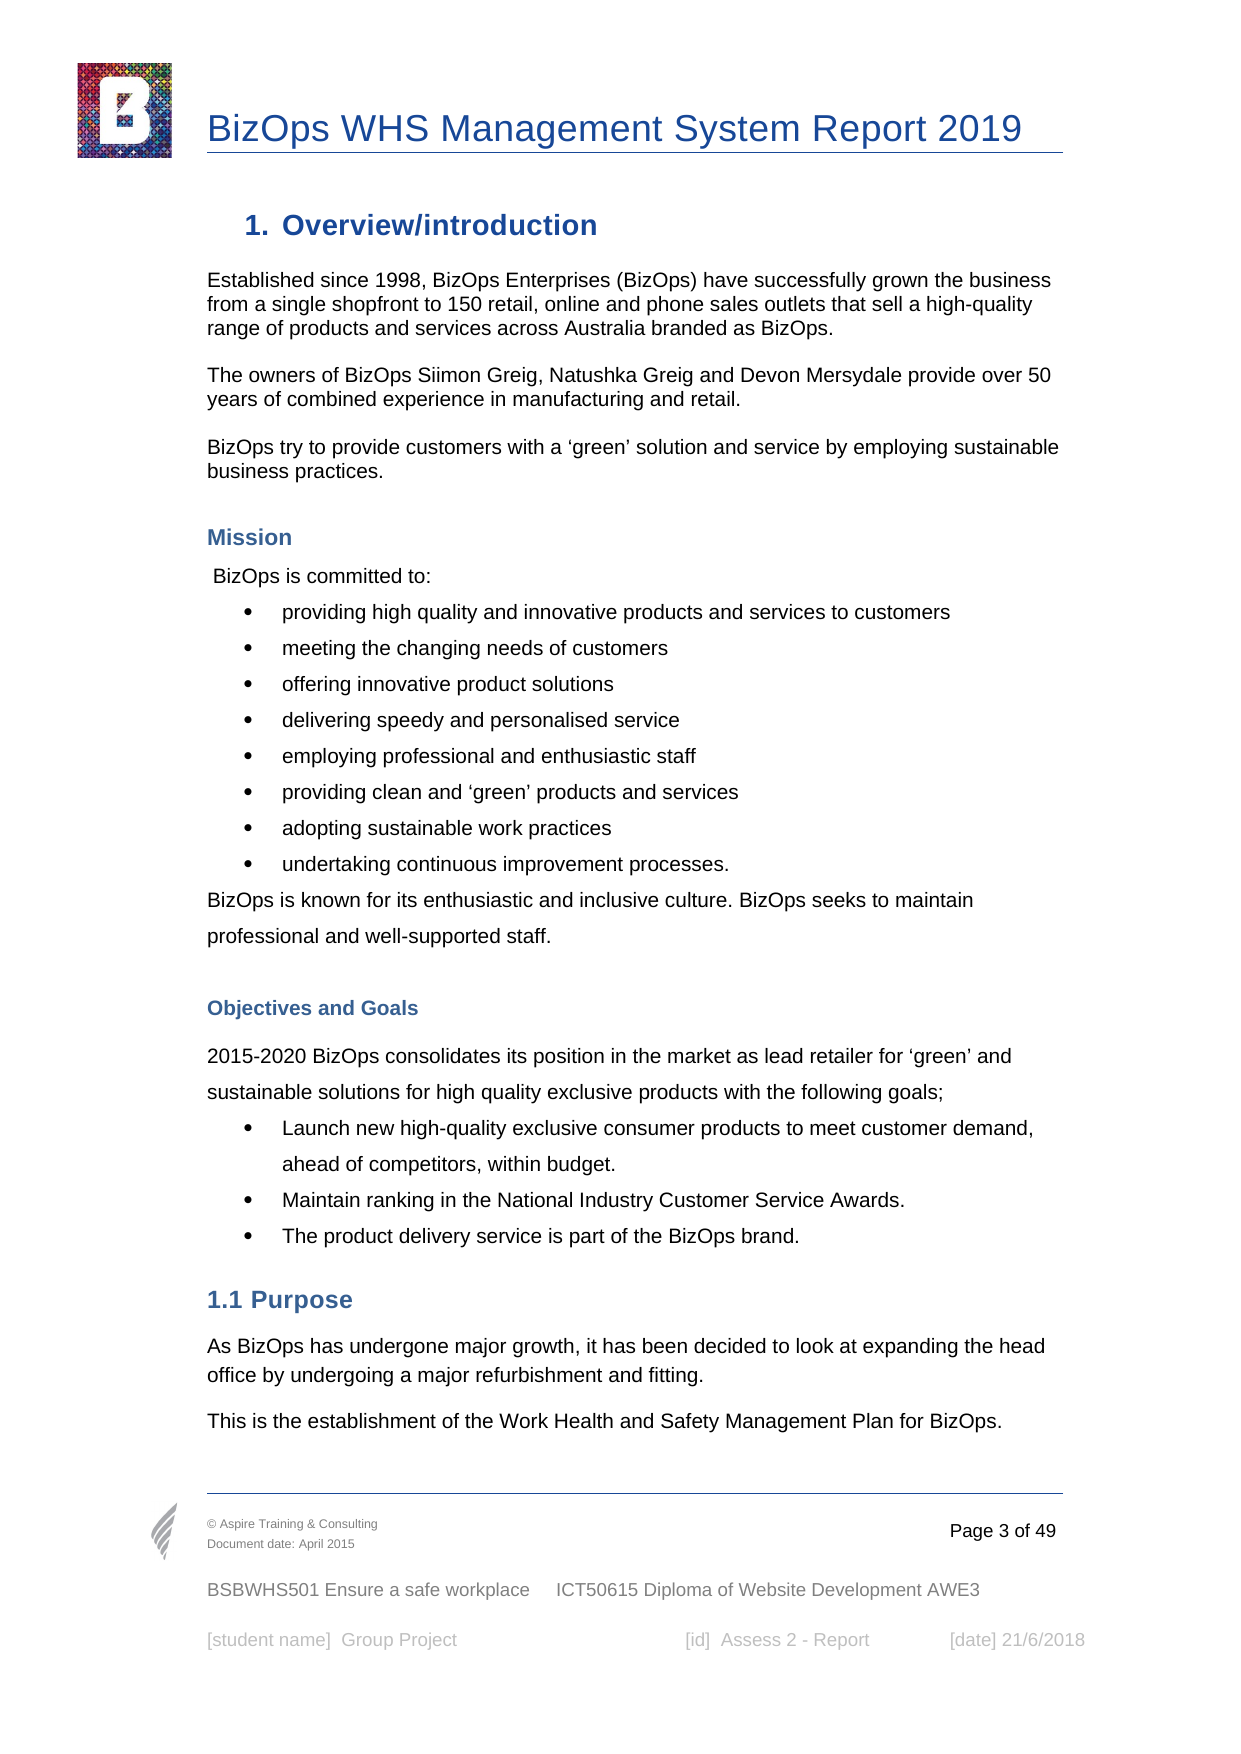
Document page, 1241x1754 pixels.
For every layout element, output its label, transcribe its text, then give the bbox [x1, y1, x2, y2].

list The product delivery service is part of the BizOps brand. [244, 1223, 1063, 1248]
text BizOps try to provide customers with a ‘green’ solution and service by employing sustainable business practices. [207, 435, 1063, 483]
text BizOps is committed to: [207, 564, 1063, 588]
list Launch new high-quality exclusive consumer products to meet customer demand, ahead of competitors, within budget. [244, 1116, 1063, 1176]
picture [150, 1501, 178, 1561]
text 2015-2020 BizOps consolidates its position in the market as lead retailer for ‘green’ and sustainable solutions for high quality exclusive products with the following goals; [207, 1044, 1063, 1103]
list providing clean and ‘green’ products and services [244, 780, 1063, 804]
list delivering speedy and personalised service [244, 708, 1063, 732]
text Mission [207, 524, 1063, 550]
list Maintain ranking in the National Industry Customer Service Awards. [244, 1187, 1063, 1212]
text As BizOps has undergone major growth, it has been decided to look at expanding the head office by undergoing a major refurbishment and fitting. [207, 1334, 1063, 1387]
list offering innovative product solutions [244, 672, 1063, 696]
text This is the establishment of the Work Health and Safety Management Plan for BizOps. [207, 1408, 1063, 1432]
list meeting the changing needs of customers [244, 636, 1063, 660]
list adopting sustainable work practices [244, 816, 1063, 840]
list Overview/introduction [244, 208, 1063, 242]
picture [77, 63, 172, 158]
list undertaking continuous improvement processes. [244, 852, 1063, 876]
list Purpose [207, 1284, 1063, 1313]
text Objectives and Goals [207, 996, 1063, 1020]
text Established since 1998, BizOps Enterprises (BizOps) have successfully grown the business from a single shopfront to 150 retail, online and phone sales outlets that sell a high-quality range of products and services across Australia branded as BizOps. [207, 267, 1063, 339]
list providing high quality and innovative products and services to customers [244, 599, 1063, 624]
text The owners of BizOps Siimon Greig, Natushka Greig and Devon Mersydale provide over 50 years of combined experience in manufacturing and retail. [207, 363, 1063, 411]
text BizOps is known for its enthusiastic and inclusive culture. BizOps seeks to maintain professional and well-supported staff. [207, 888, 1063, 948]
list employing professional and enthusiastic staff [244, 744, 1063, 768]
